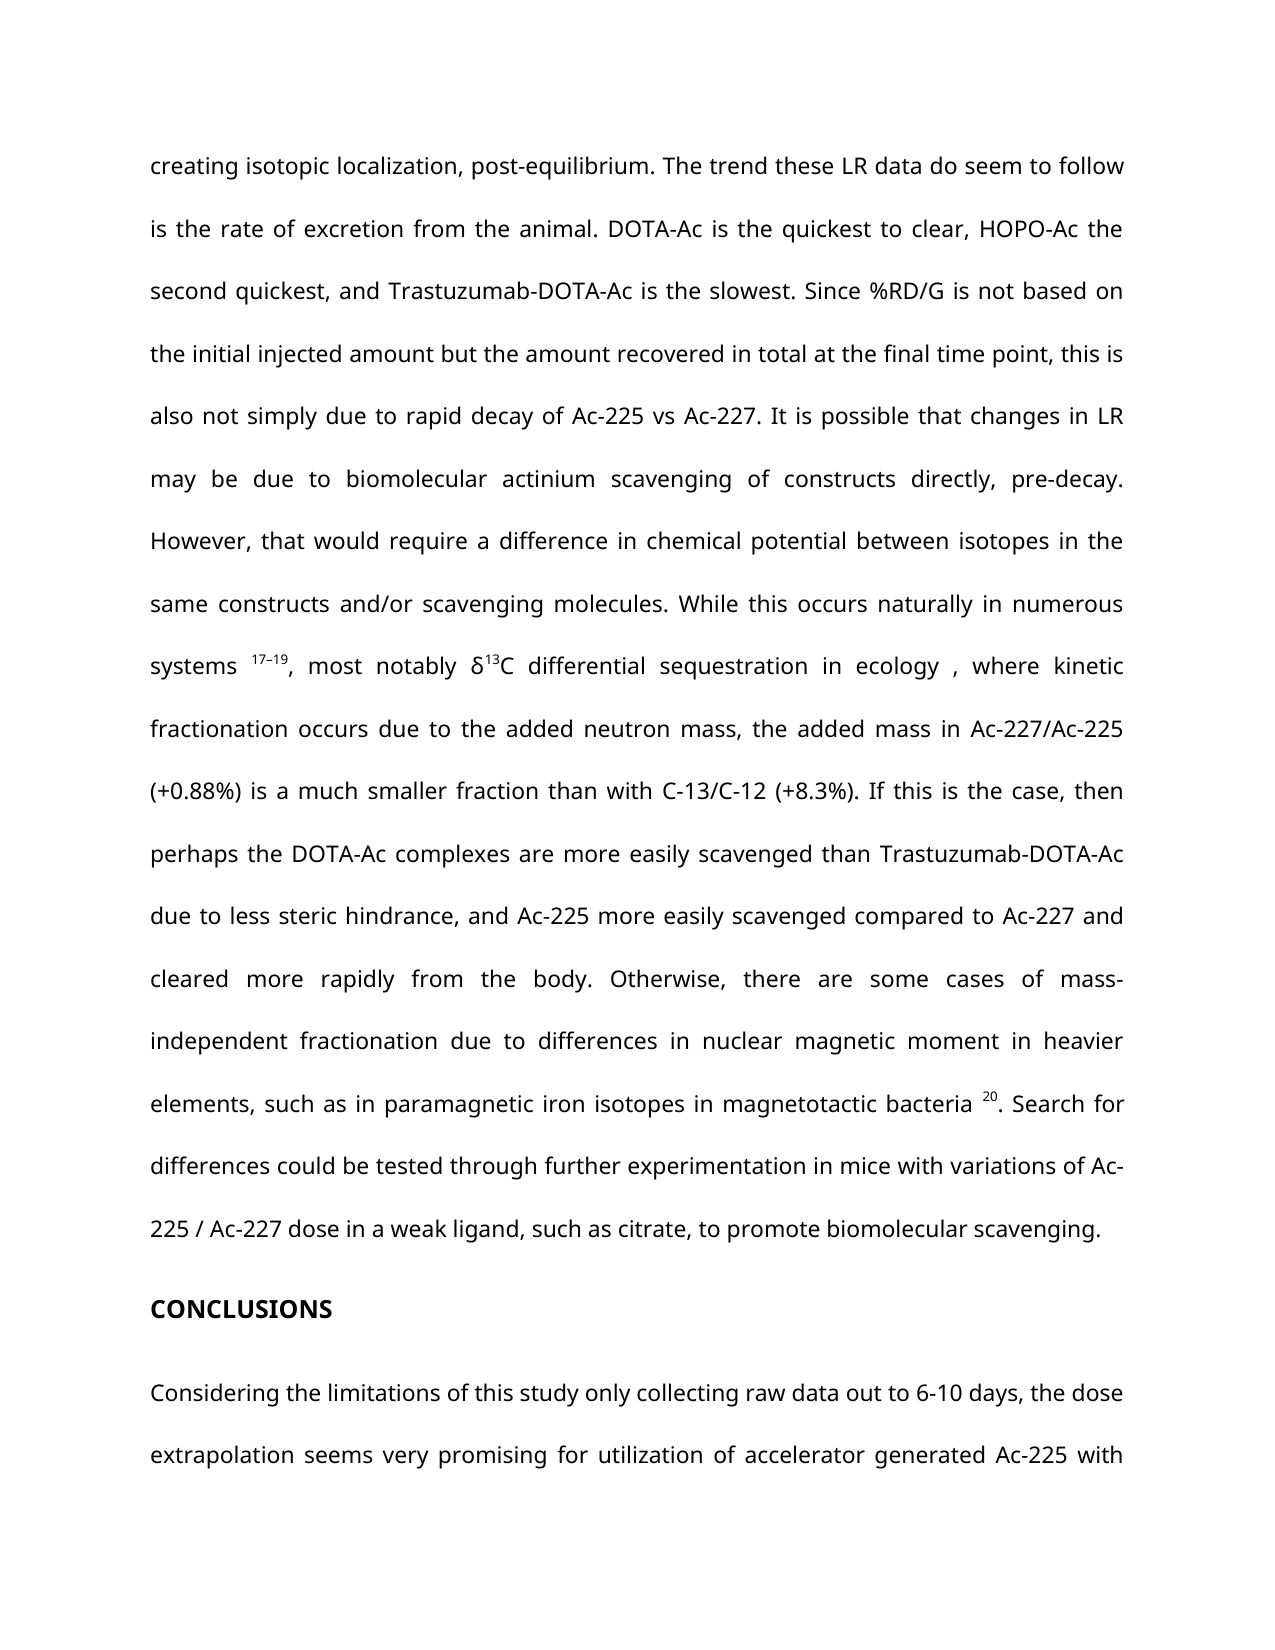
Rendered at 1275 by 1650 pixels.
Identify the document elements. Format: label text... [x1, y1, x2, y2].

text CONCLUSIONS [150, 1292, 1125, 1326]
